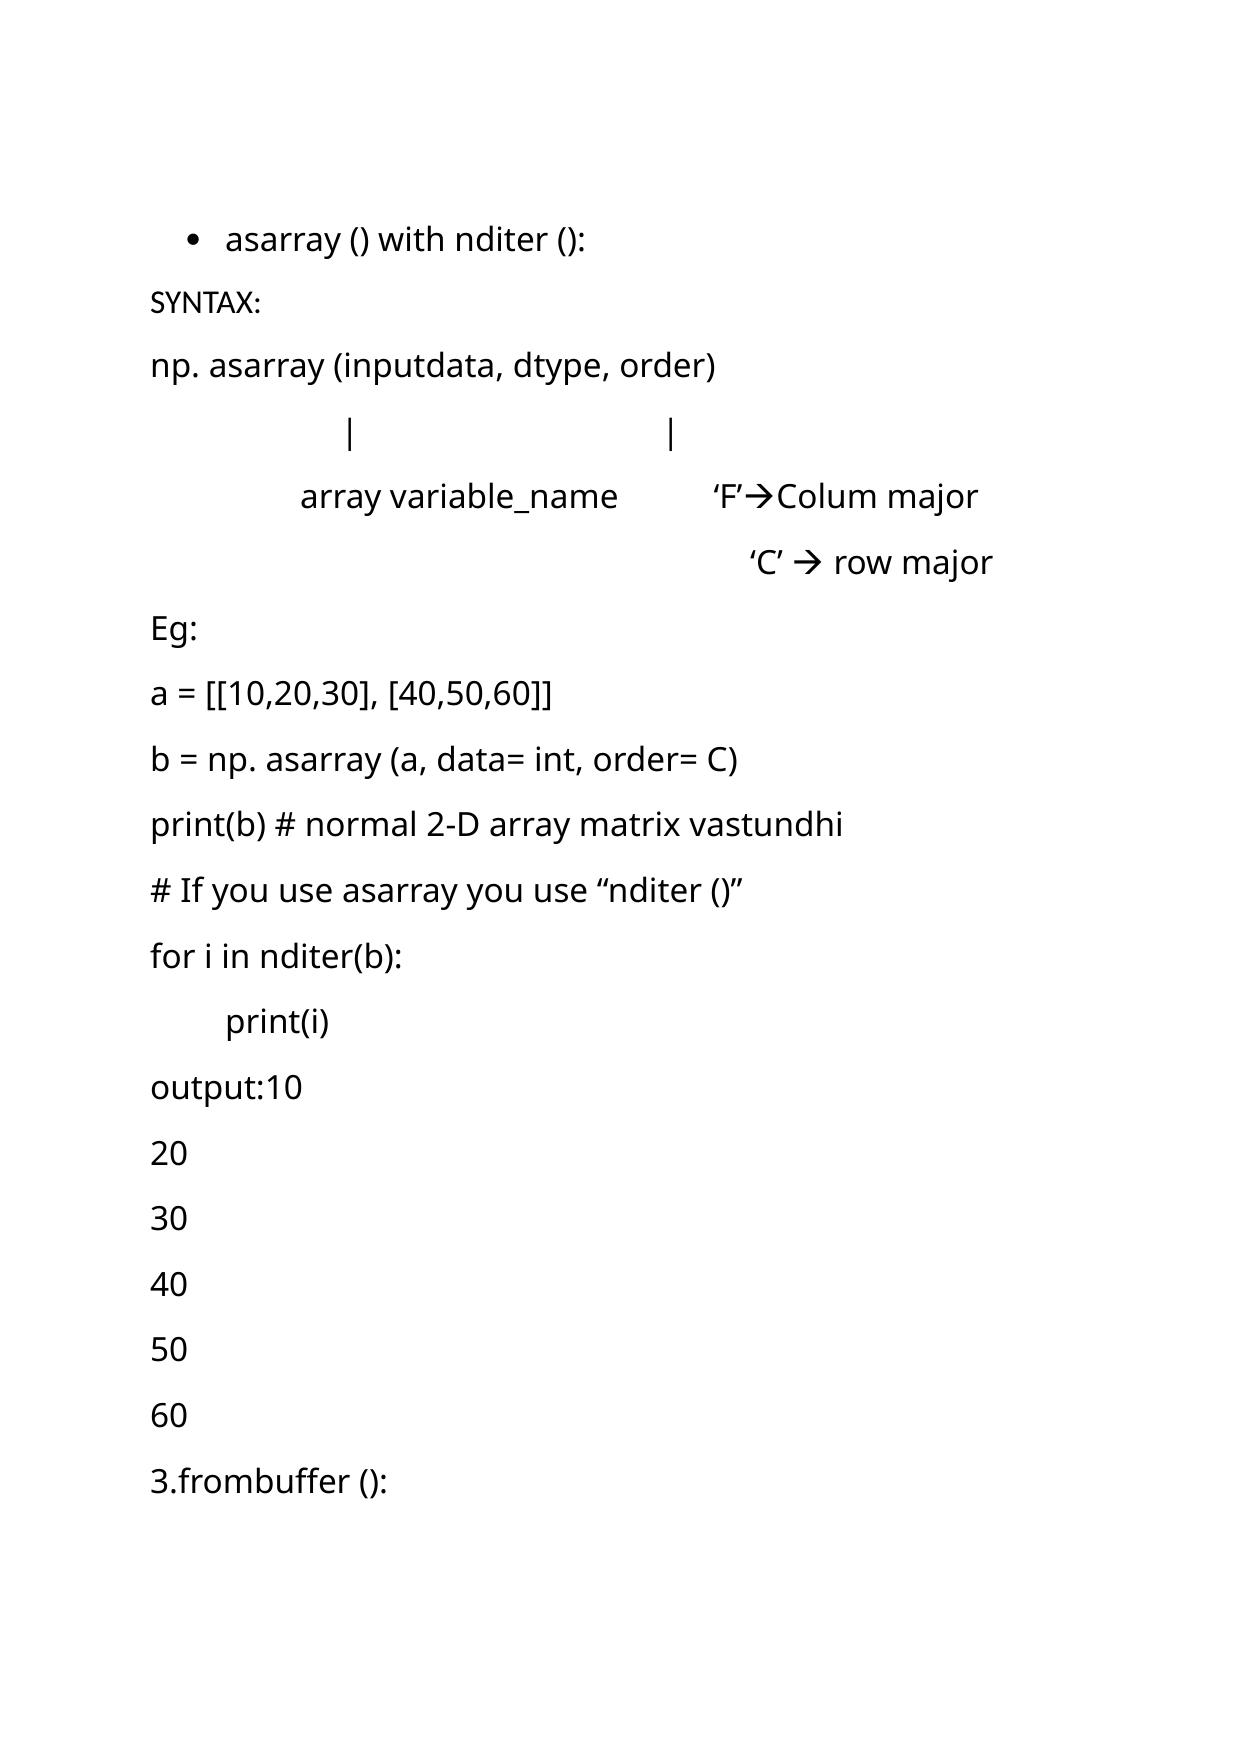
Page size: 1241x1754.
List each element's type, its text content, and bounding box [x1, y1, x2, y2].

text 40 [150, 1261, 1090, 1306]
text output:10 [150, 1064, 1090, 1109]
text np. asarray (inputdata, dtype, order) [150, 342, 1090, 387]
text print(b) # normal 2-D array matrix vastundhi [150, 801, 1090, 847]
text ‘C’ row major [150, 539, 1090, 584]
text 30 [150, 1195, 1090, 1240]
text # If you use asarray you use “nditer ()” [150, 867, 1090, 912]
list asarray () with nditer (): [187, 216, 1090, 261]
text Eg: [150, 604, 1090, 650]
text SYNTAX: [150, 281, 1090, 322]
text 3.frombuffer (): [150, 1457, 1090, 1503]
text a = [[10,20,30], [40,50,60]] [150, 670, 1090, 715]
text print(i) [150, 998, 1090, 1043]
text 50 [150, 1326, 1090, 1372]
text for i in nditer(b): [150, 932, 1090, 978]
text 60 [150, 1392, 1090, 1437]
text | | [150, 407, 1090, 453]
text array variable_name ‘F’Colum major [150, 473, 1090, 518]
text b = np. asarray (a, data= int, order= C) [150, 736, 1090, 781]
text 20 [150, 1129, 1090, 1175]
